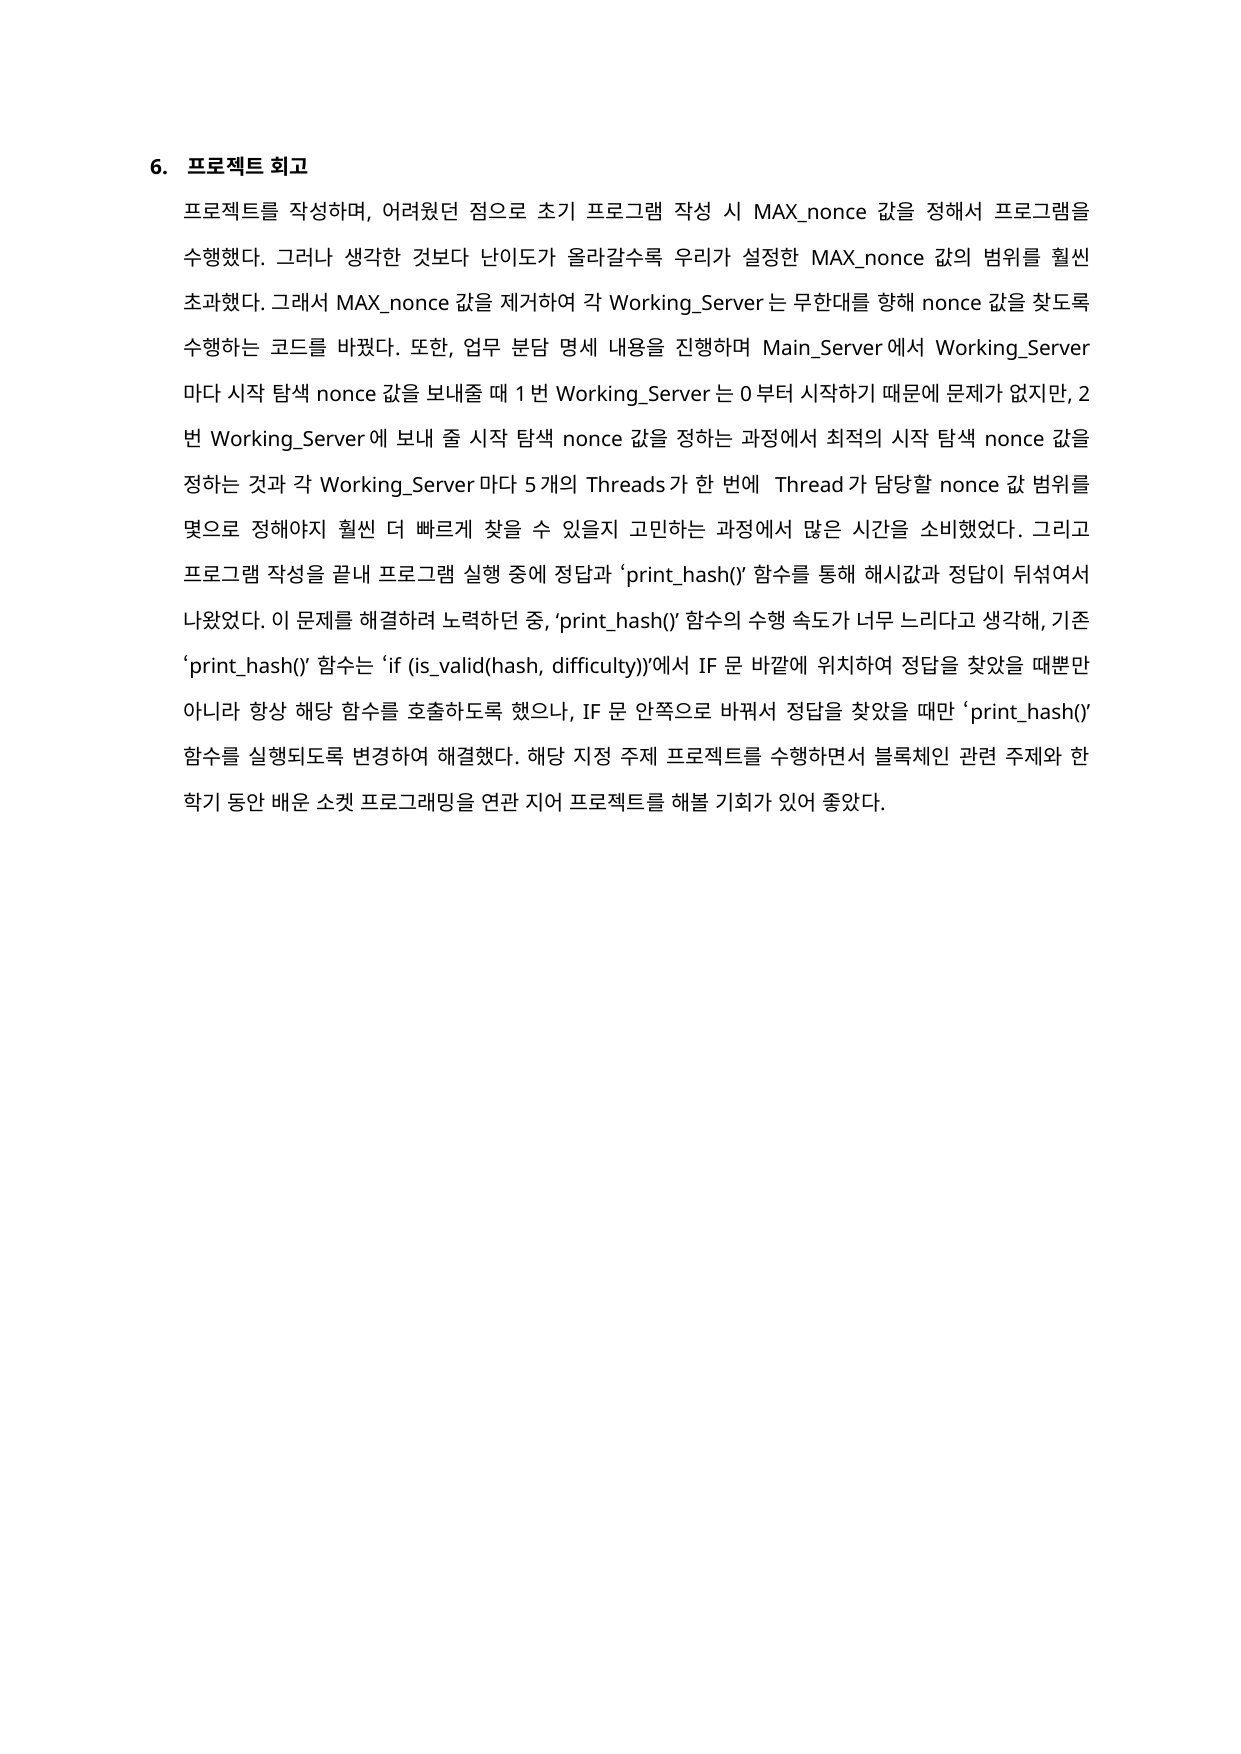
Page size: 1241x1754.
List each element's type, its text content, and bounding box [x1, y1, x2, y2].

text 프로젝트를 작성하며, 어려웠던 점으로 초기 프로그램 작성 시 MAX_nonce 값을 정해서 프로그램을 수행했다. 그러나 생각한 것보다 난이도가 올라갈수록 우리가 설정한 MAX_nonce 값의 범위를 훨씬 초과했다. 그래서 MAX_nonce 값을 제거하여 각 Working_Server는 무한대를 향해 nonce 값을 찾도록 수행하는 코드를 바꿨다. 또한, 업무 분담 명세 내용을 진행하며 Main_Server에서 Working_Server마다 시작 탐색 nonce 값을 보내줄 때 1번 Working_Server는 0부터 시작하기 때문에 문제가 없지만, 2번 Working_Server에 보내 줄 시작 탐색 nonce 값을 정하는 과정에서 최적의 시작 탐색 nonce 값을 정하는 것과 각 Working_Server마다 5개의 Threads가 한 번에 Thread가 담당할 nonce 값 범위를 몇으로 정해야지 훨씬 더 빠르게 찾을 수 있을지 고민하는 과정에서 많은 시간을 소비했었다. 그리고 프로그램 작성을 끝내 프로그램 실행 중에 정답과 ‘print_hash()’ 함수를 통해 해시값과 정답이 뒤섞여서 나왔었다. 이 문제를 해결하려 노력하던 중, ‘print_hash()’ 함수의 수행 속도가 너무 느리다고 생각해, 기존 ‘print_hash()’ 함수는 ‘if (is_valid(hash, difficulty))’에서 IF 문 바깥에 위치하여 정답을 찾았을 때뿐만 아니라 항상 해당 함수를 호출하도록 했으나, IF 문 안쪽으로 바꿔서 정답을 찾았을 때만 ‘print_hash()’ 함수를 실행되도록 변경하여 해결했다. 해당 지정 주제 프로젝트를 수행하면서 블록체인 관련 주제와 한 학기 동안 배운 소켓 프로그래밍을 연관 지어 프로젝트를 해볼 기회가 있어 좋았다. [183, 195, 1090, 816]
list 프로젝트 회고 [150, 150, 1090, 180]
